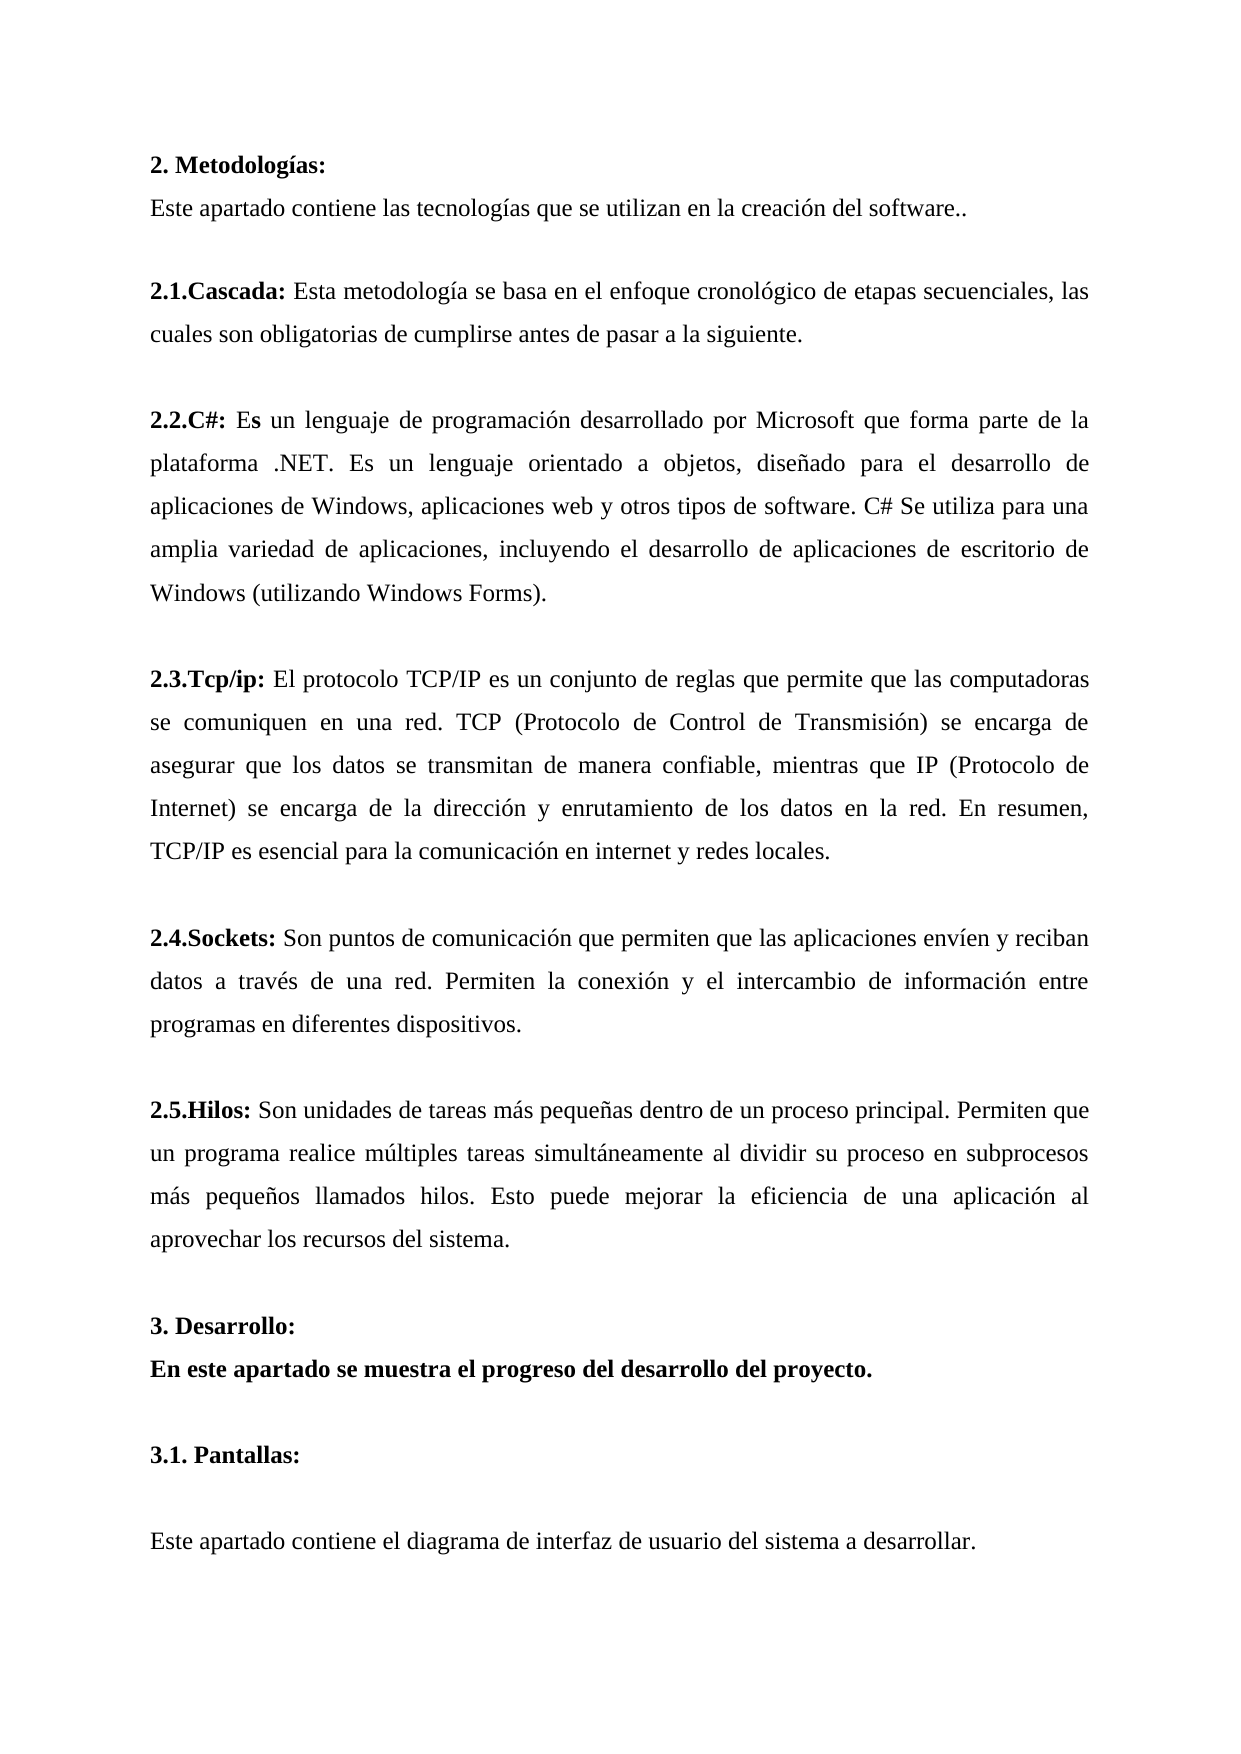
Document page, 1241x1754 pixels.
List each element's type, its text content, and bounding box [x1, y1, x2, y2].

text Este apartado contiene el diagrama de interfaz de usuario del sistema a desarrollar. [150, 1526, 1090, 1555]
text En este apartado se muestra el progreso del desarrollo del proyecto. [150, 1354, 1090, 1383]
text 2. Metodologías: [150, 150, 1090, 179]
text 2.4.Sockets: Son puntos de comunicación que permiten que las aplicaciones envíen y reciban datos a través de una red. Permiten la conexión y el intercambio de información entre programas en diferentes dispositivos. [150, 923, 1090, 1038]
text 2.5.Hilos: Son unidades de tareas más pequeñas dentro de un proceso principal. Permiten que un programa realice múltiples tareas simultáneamente al dividir su proceso en subprocesos más pequeños llamados hilos. Esto puede mejorar la eficiencia de una aplicación al aprovechar los recursos del sistema. [150, 1095, 1090, 1253]
text 3.1. Pantallas: [150, 1440, 1090, 1469]
text 2.2.C#: Es un lenguaje de programación desarrollado por Microsoft que forma parte de la plataforma .NET. Es un lenguaje orientado a objetos, diseñado para el desarrollo de aplicaciones de Windows, aplicaciones web y otros tipos de software. C# Se utiliza para una amplia variedad de aplicaciones, incluyendo el desarrollo de aplicaciones de escritorio de Windows (utilizando Windows Forms). [150, 405, 1090, 606]
text 2.3.Tcp/ip: El protocolo TCP/IP es un conjunto de reglas que permite que las computadoras se comuniquen en una red. TCP (Protocolo de Control de Transmisión) se encarga de asegurar que los datos se transmitan de manera confiable, mientras que IP (Protocolo de Internet) se encarga de la dirección y enrutamiento de los datos en la red. En resumen, TCP/IP es esencial para la comunicación en internet y redes locales. [150, 664, 1090, 865]
text 2.1.Cascada: Esta metodología se basa en el enfoque cronológico de etapas secuenciales, las cuales son obligatorias de cumplirse antes de pasar a la siguiente. [150, 276, 1090, 348]
text 3. Desarrollo: [150, 1311, 1090, 1339]
text Este apartado contiene las tecnologías que se utilizan en la creación del software.. [150, 193, 1090, 222]
